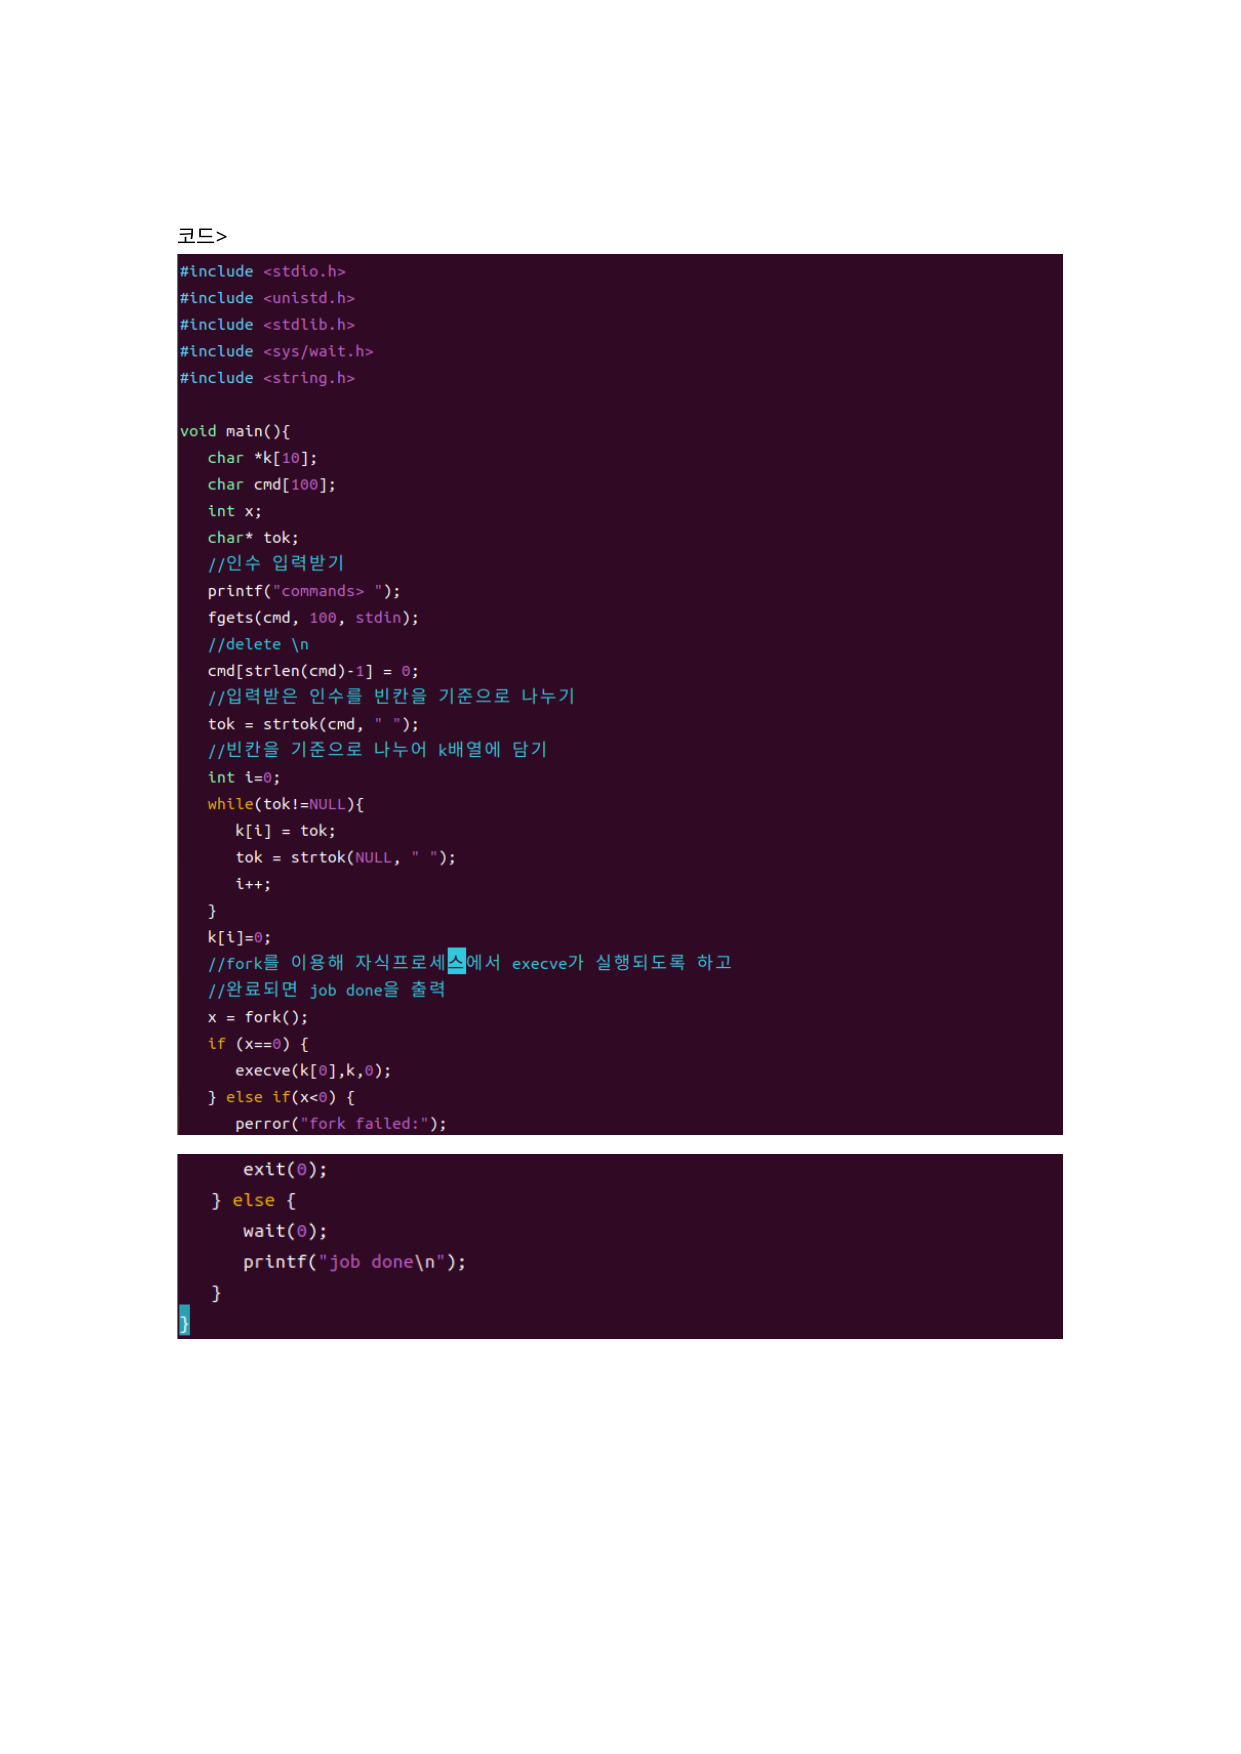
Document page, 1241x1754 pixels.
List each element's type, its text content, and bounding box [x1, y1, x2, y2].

picture [177, 254, 1063, 1135]
text 코드> [177, 217, 1063, 254]
picture [177, 1154, 1063, 1339]
